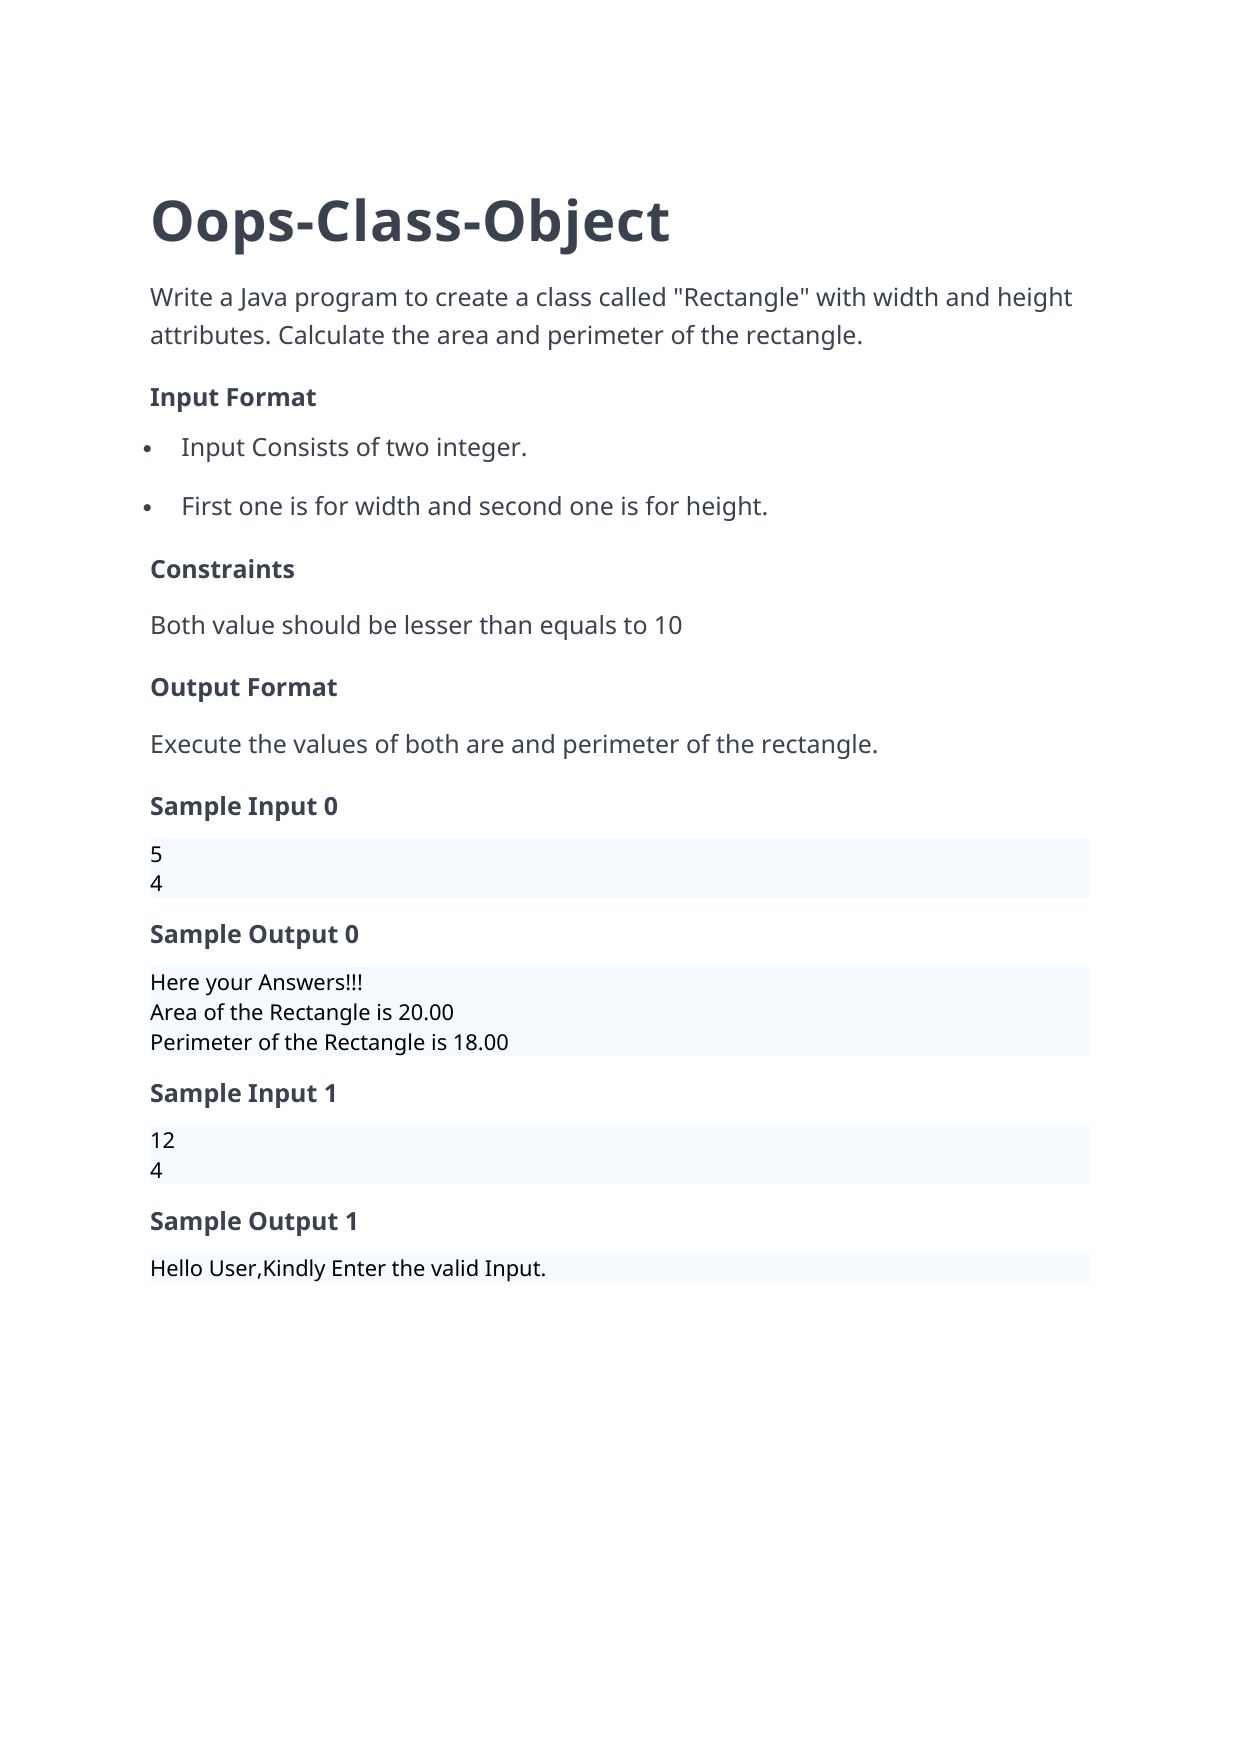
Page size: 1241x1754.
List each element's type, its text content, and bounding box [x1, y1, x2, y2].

text Write a Java program to create a class called "Rectangle" with width and height attributes. Calculate the area and perimeter of the rectangle. [150, 277, 1090, 352]
text 5 [150, 838, 1090, 868]
text Hello User,Kindly Enter the valid Input. [150, 1253, 1090, 1283]
subtitle Oops-Class-Object [150, 181, 1090, 258]
text Constraints [150, 548, 1090, 585]
list First one is for width and second one is for height. [144, 489, 1090, 523]
list Input Consists of two integer. [144, 430, 1090, 464]
text 4 [150, 1155, 1090, 1184]
text Here your Answers!!! [150, 967, 1090, 997]
text 12 [150, 1125, 1090, 1155]
text Perimeter of the Rectangle is 18.00 [150, 1026, 1090, 1056]
text Both value should be lesser than equals to 10 [150, 604, 1090, 642]
text Sample Output 1 [150, 1200, 1090, 1238]
text Sample Input 0 [150, 785, 1090, 823]
text Sample Output 0 [150, 914, 1090, 951]
text Execute the values of both are and perimeter of the rectangle. [150, 723, 1090, 760]
text Sample Input 1 [150, 1072, 1090, 1109]
text 4 [150, 868, 1090, 898]
text Input Format [150, 377, 1090, 414]
text Output Format [150, 667, 1090, 704]
text Area of the Rectangle is 20.00 [150, 997, 1090, 1026]
